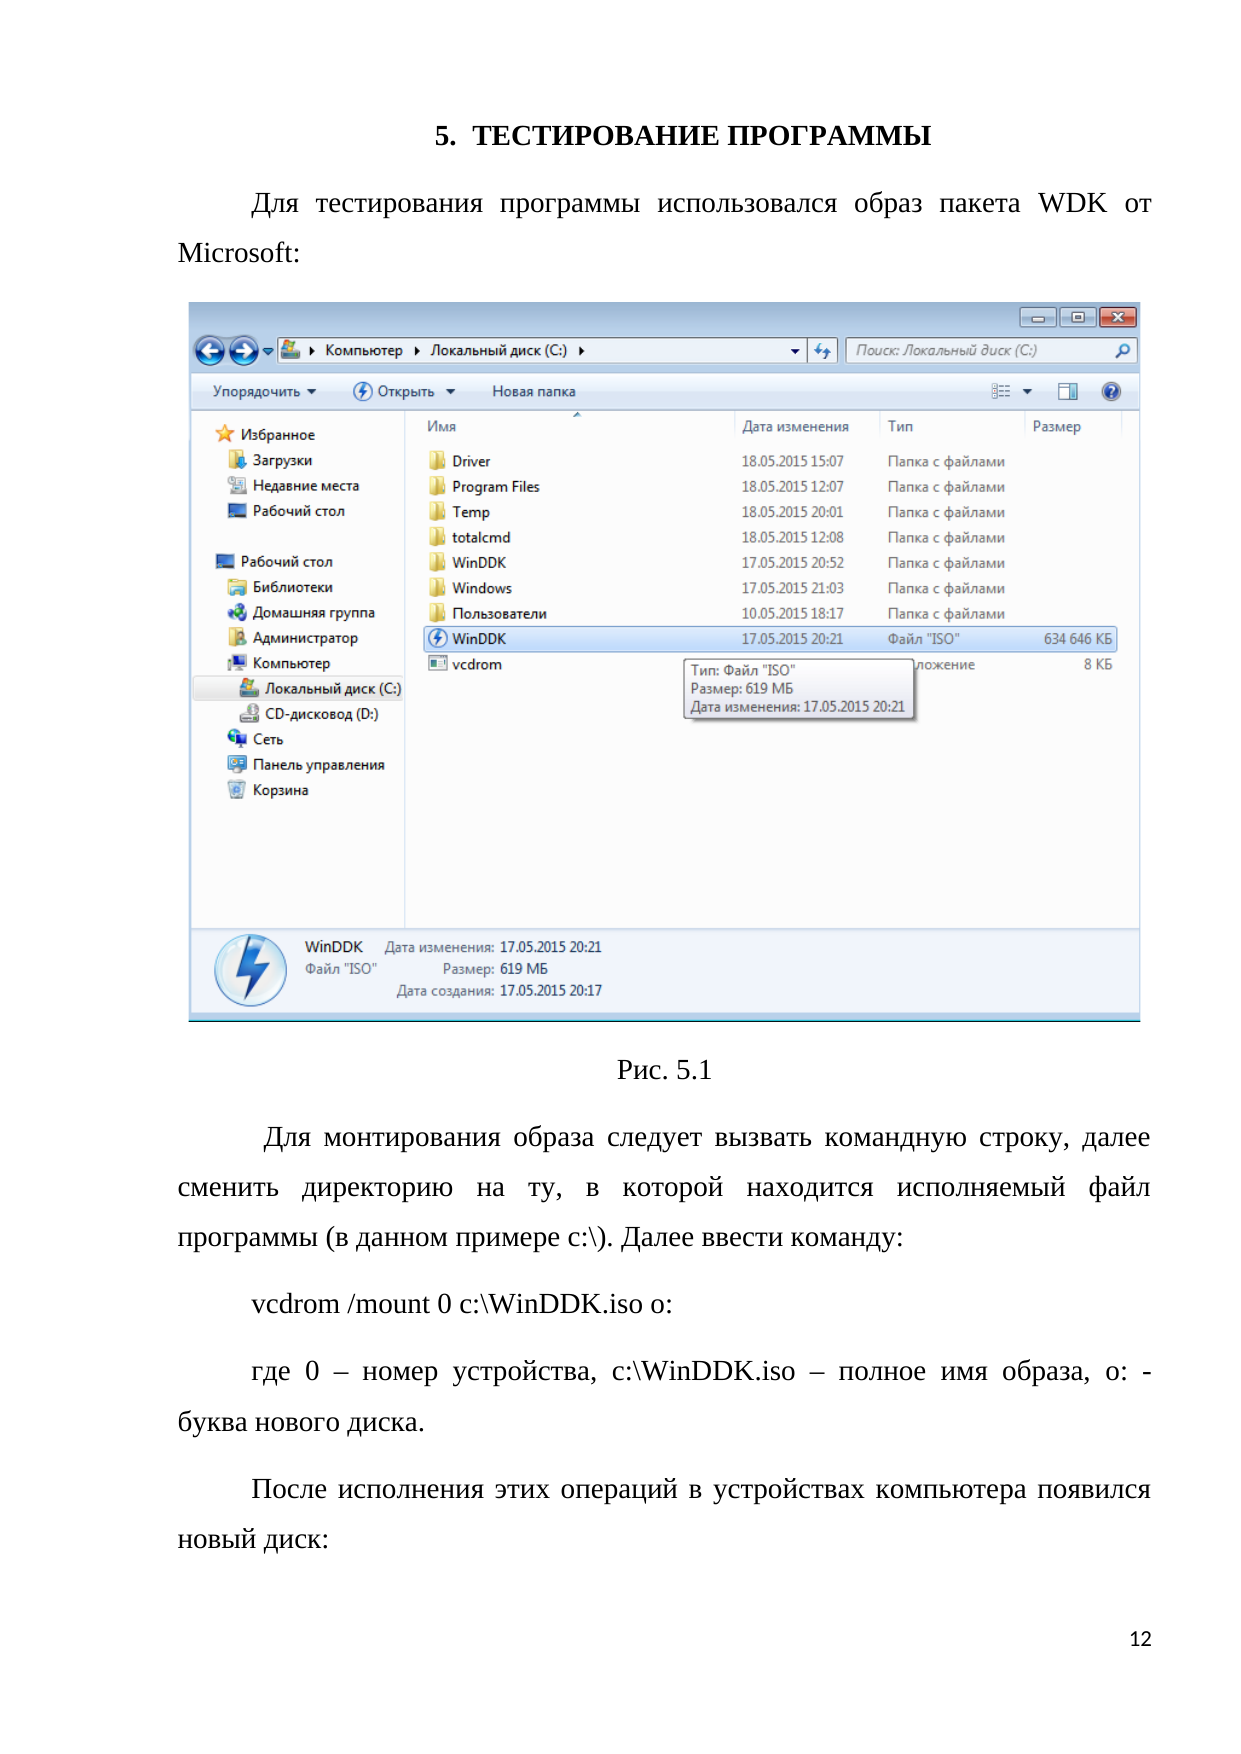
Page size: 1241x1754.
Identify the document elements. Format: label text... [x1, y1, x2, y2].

text Для монтирования образа следует вызвать командную строку, далее сменить директорию на ту, в которой находится исполняемый файл программы (в данном примере c:\). Далее ввести команду: [177, 1119, 1152, 1253]
text где 0 – номер устройства, c:\WinDDK.iso – полное имя образа, o: - буква нового диска. [177, 1353, 1152, 1437]
text vcdrom /mount 0 c:\WinDDK.iso o: [177, 1287, 1152, 1320]
picture [188, 302, 1141, 1022]
list ТЕСТИРОВАНИЕ ПРОГРАММЫ [215, 118, 1152, 152]
text После исполнения этих операций в устройствах компьютера появился новый диск: [177, 1471, 1152, 1555]
text Рис. 5.1 [177, 1052, 1152, 1086]
text Для тестирования программы использовался образ пакета WDK от Microsoft: [177, 185, 1152, 269]
